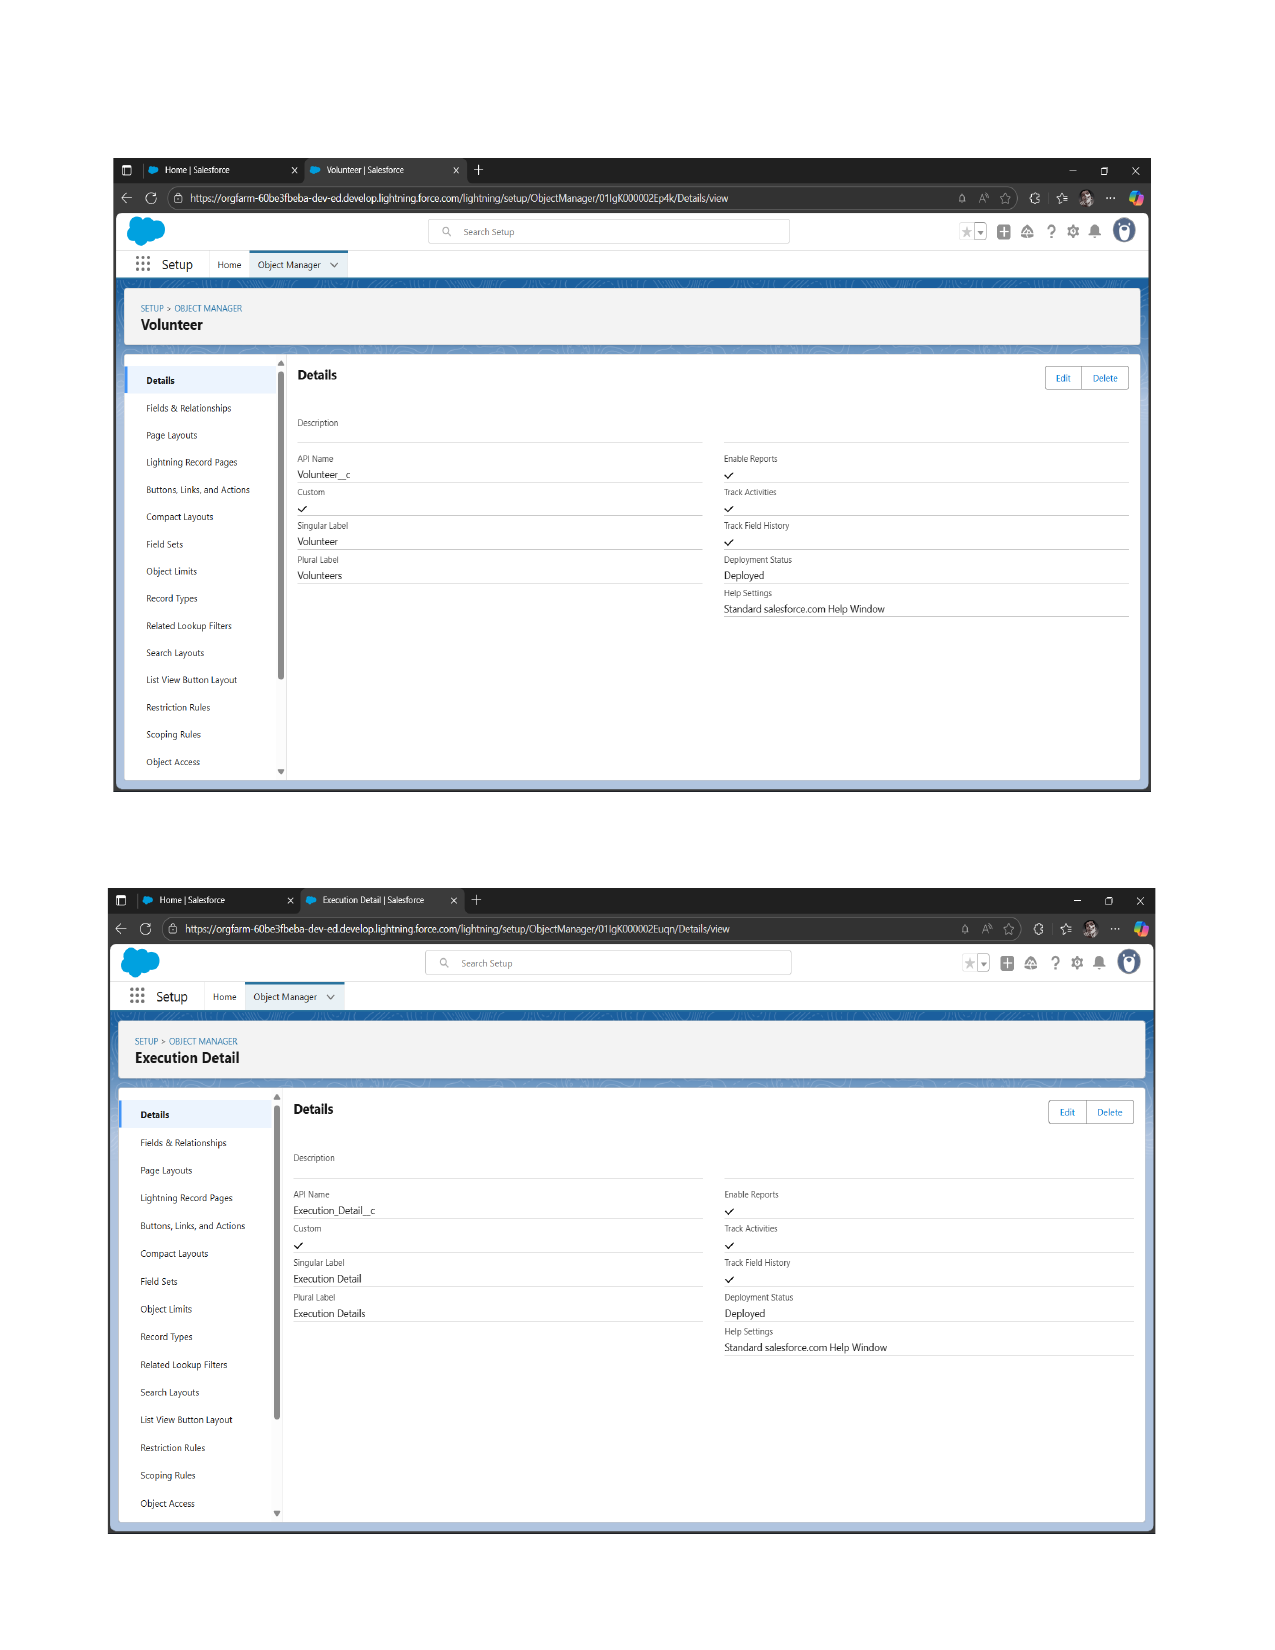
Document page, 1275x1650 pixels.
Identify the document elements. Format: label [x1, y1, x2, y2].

picture [113, 158, 1151, 792]
picture [107, 888, 1156, 1534]
